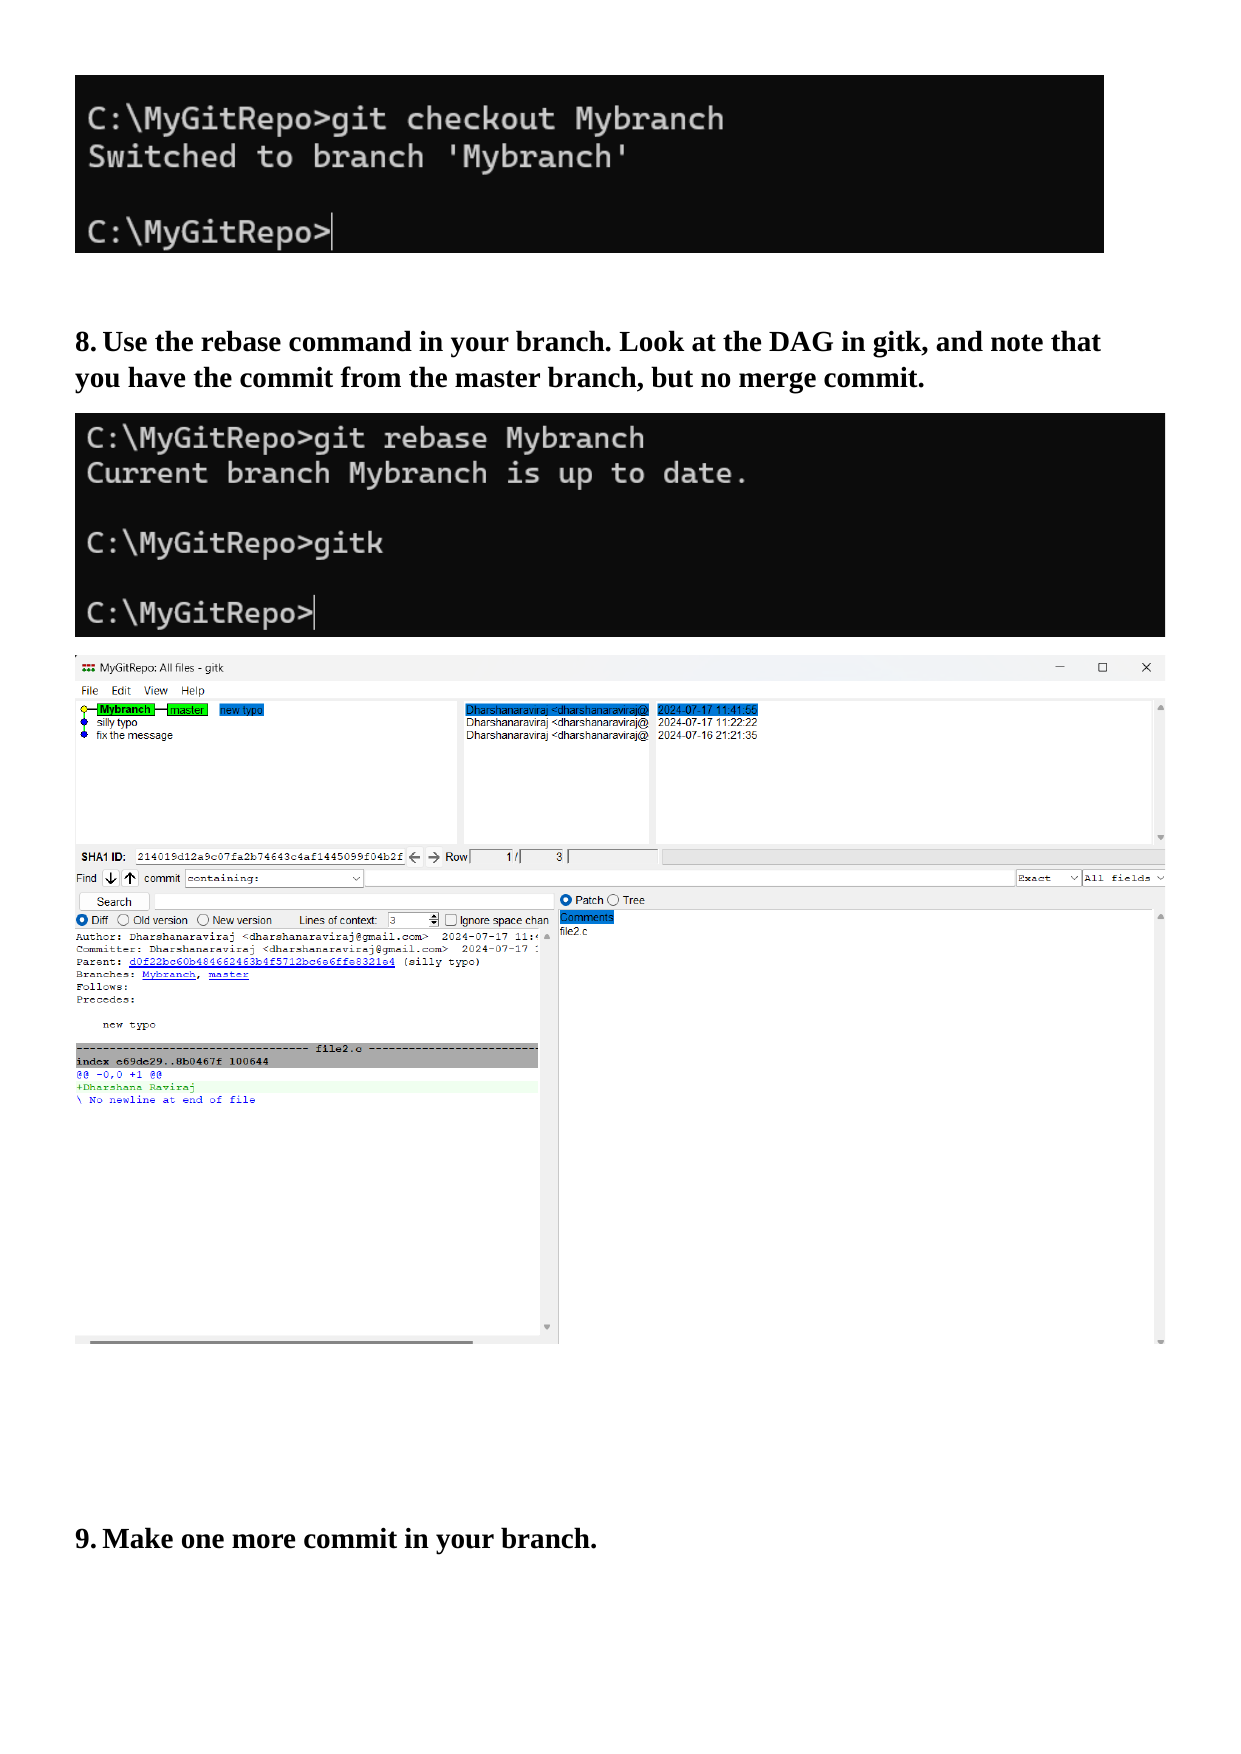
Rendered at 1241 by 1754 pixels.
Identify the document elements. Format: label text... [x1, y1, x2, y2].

picture [75, 655, 1166, 1344]
picture [75, 413, 1166, 637]
picture [75, 75, 1104, 253]
text 9. Make one more commit in your branch. [75, 1521, 1136, 1555]
text 8. Use the rebase command in your branch. Look at the DAG in gitk, and note that you have the commit from the master branch, but no merge commit. [75, 324, 1136, 394]
